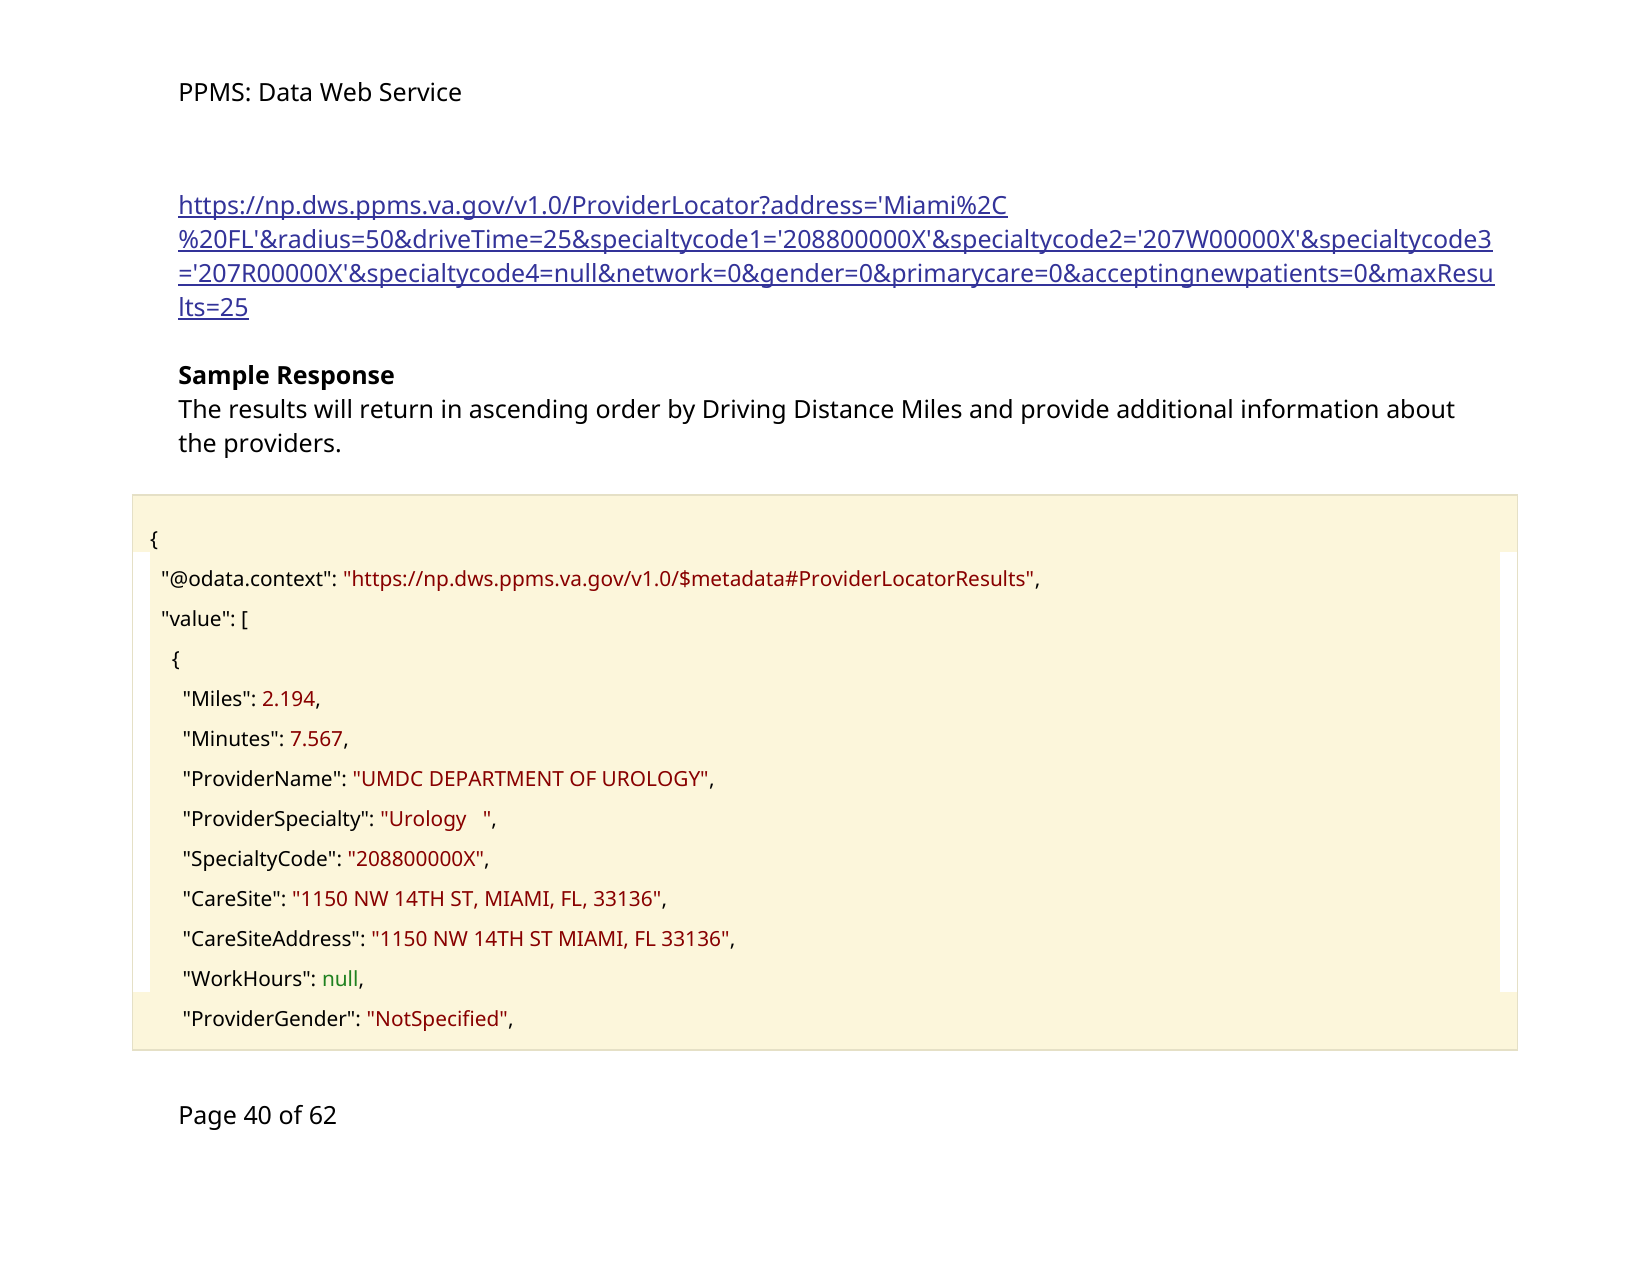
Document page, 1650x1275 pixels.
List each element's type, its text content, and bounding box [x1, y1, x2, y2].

text "ProviderSpecialty": "Urology ", [150, 792, 1500, 832]
text Sample Response [178, 358, 1500, 392]
text "value": [ [150, 592, 1500, 632]
text "CareSiteAddress": "1150 NW 14TH ST MIAMI, FL 33136", [150, 912, 1500, 952]
text "SpecialtyCode": "208800000X", [150, 832, 1500, 872]
text { [133, 496, 1517, 552]
text "WorkHours": null, [150, 952, 1500, 974]
text "ProviderGender": "NotSpecified", [133, 974, 1517, 1049]
text https://np.dws.ppms.va.gov/v1.0/ProviderLocator?address='Miami%2C%20FL'&radius=50&driveTime=25&specialtycode1='208800000X'&specialtycode2='207W00000X'&specialtycode3='207R00000X'&specialtycode4=null&network=0&gender=0&primarycare=0&acceptingnewpatients=0&maxResults=25 [178, 187, 1500, 324]
text "ProviderName": "UMDC DEPARTMENT OF UROLOGY", [150, 752, 1500, 792]
text "CareSite": "1150 NW 14TH ST, MIAMI, FL, 33136", [150, 872, 1500, 912]
text { [150, 632, 1500, 672]
text "Minutes": 7.567, [150, 712, 1500, 752]
text The results will return in ascending order by Driving Distance Miles and provide additional information about the providers. [178, 392, 1500, 460]
text "Miles": 2.194, [150, 672, 1500, 712]
text "@odata.context": "https://np.dws.ppms.va.gov/v1.0/$metadata#ProviderLocatorResults", [150, 552, 1500, 592]
